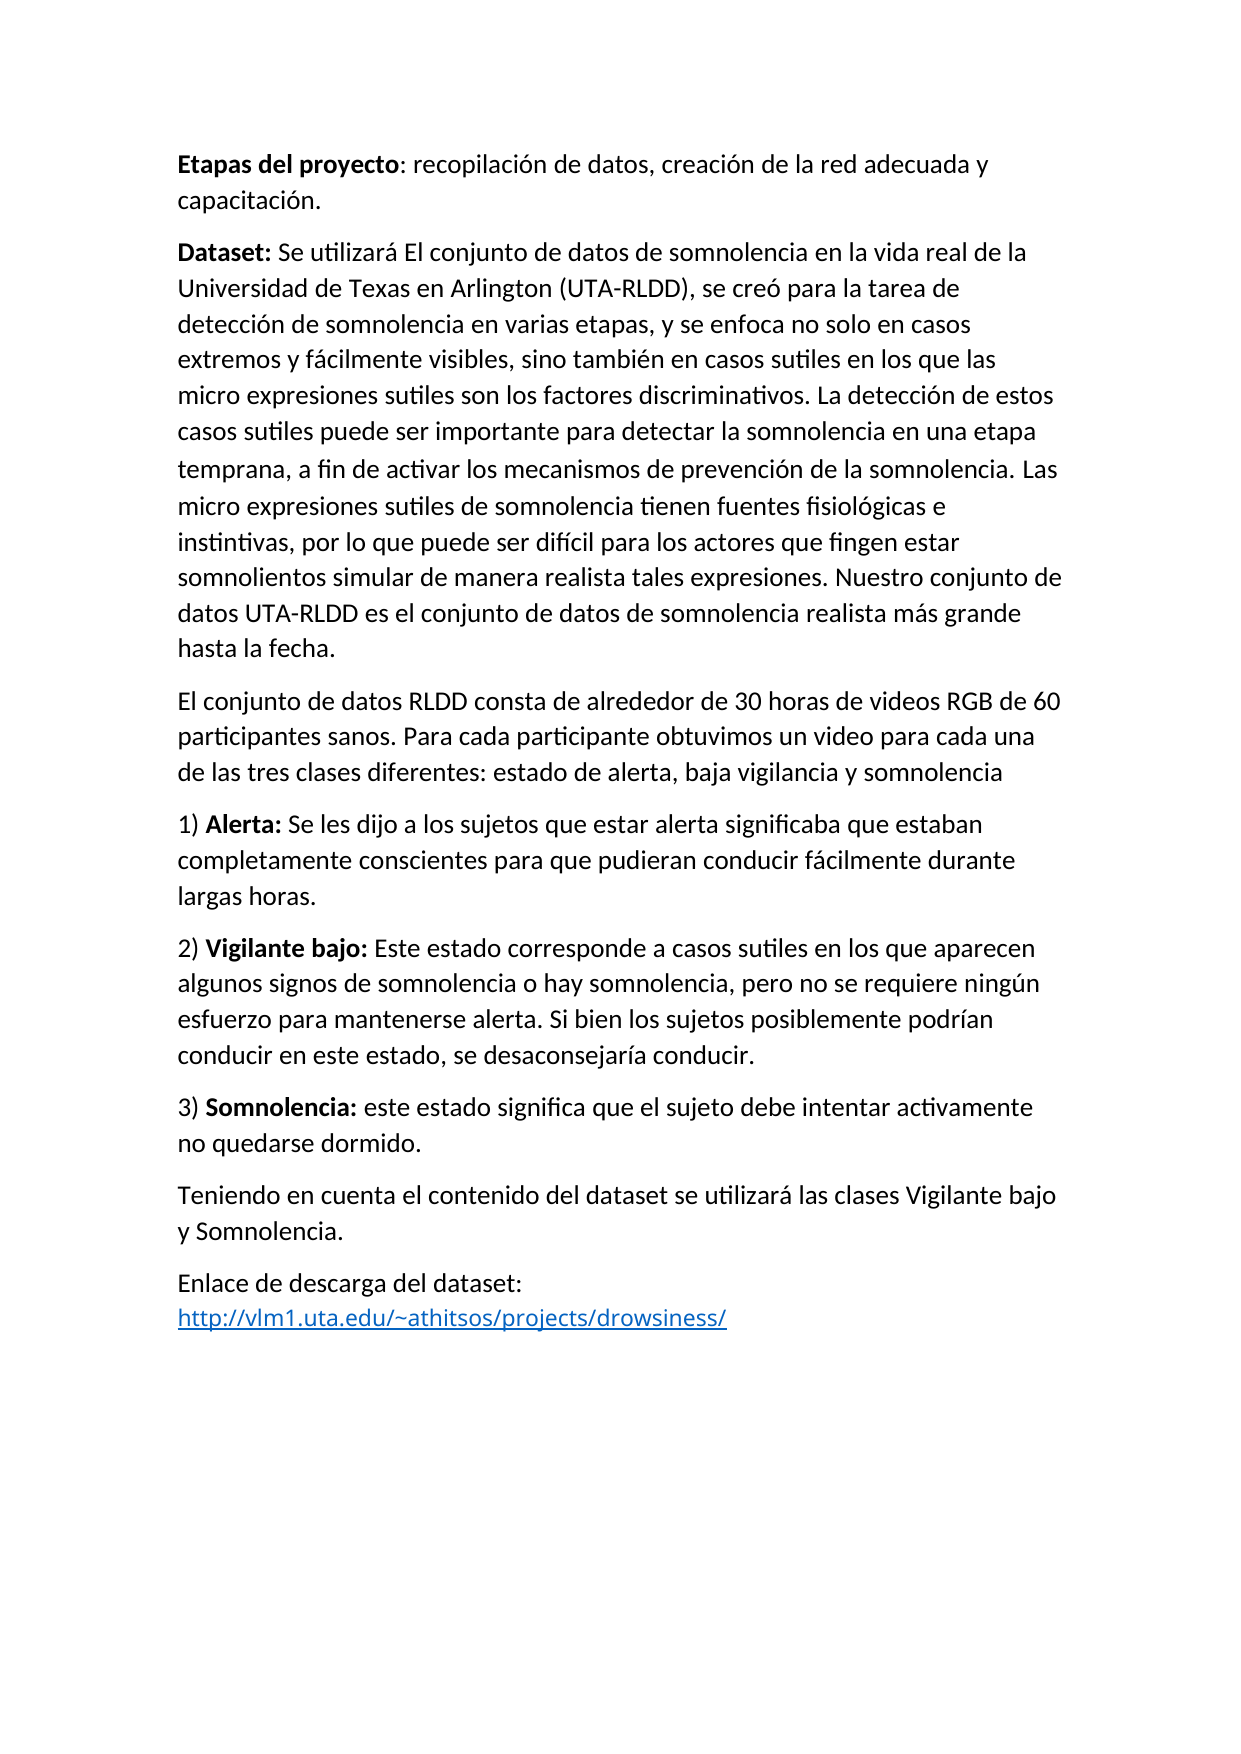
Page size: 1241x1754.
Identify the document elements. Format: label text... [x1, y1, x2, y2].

text 3) Somnolencia: este estado significa que el sujeto debe intentar activamente no quedarse dormido. [177, 1090, 1063, 1159]
text 1) Alerta: Se les dijo a los sujetos que estar alerta significaba que estaban completamente conscientes para que pudieran conducir fácilmente durante largas horas. [177, 807, 1063, 912]
text El conjunto de datos RLDD consta de alrededor de 30 horas de videos RGB de 60 participantes sanos. Para cada participante obtuvimos un video para cada una de las tres clases diferentes: estado de alerta, baja vigilancia y somnolencia [177, 684, 1063, 788]
text Enlace de descarga del dataset: http://vlm1.uta.edu/~athitsos/projects/drowsiness/ [177, 1266, 1063, 1333]
text Dataset: Se utilizará El conjunto de datos de somnolencia en la vida real de la Universidad de Texas en Arlington (UTA-RLDD), se creó para la tarea de detección de somnolencia en varias etapas, y se enfoca no solo en casos extremos y fácilmente visibles, sino también en casos sutiles en los que las micro expresiones sutiles son los factores discriminativos. La detección de estos casos sutiles puede ser importante para detectar la somnolencia en una etapa temprana, a fin de activar los mecanismos de prevención de la somnolencia. Las micro expresiones sutiles de somnolencia tienen fuentes fisiológicas e instintivas, por lo que puede ser difícil para los actores que fingen estar somnolientos simular de manera realista tales expresiones. Nuestro conjunto de datos UTA-RLDD es el conjunto de datos de somnolencia realista más grande hasta la fecha. [177, 236, 1063, 664]
text Etapas del proyecto: recopilación de datos, creación de la red adecuada y capacitación. [177, 148, 1063, 216]
text Teniendo en cuenta el contenido del dataset se utilizará las clases Vigilante bajo y Somnolencia. [177, 1178, 1063, 1247]
text 2) Vigilante bajo: Este estado corresponde a casos sutiles en los que aparecen algunos signos de somnolencia o hay somnolencia, pero no se requiere ningún esfuerzo para mantenerse alerta. Si bien los sujetos posiblemente podrían conducir en este estado, se desaconsejaría conducir. [177, 931, 1063, 1071]
